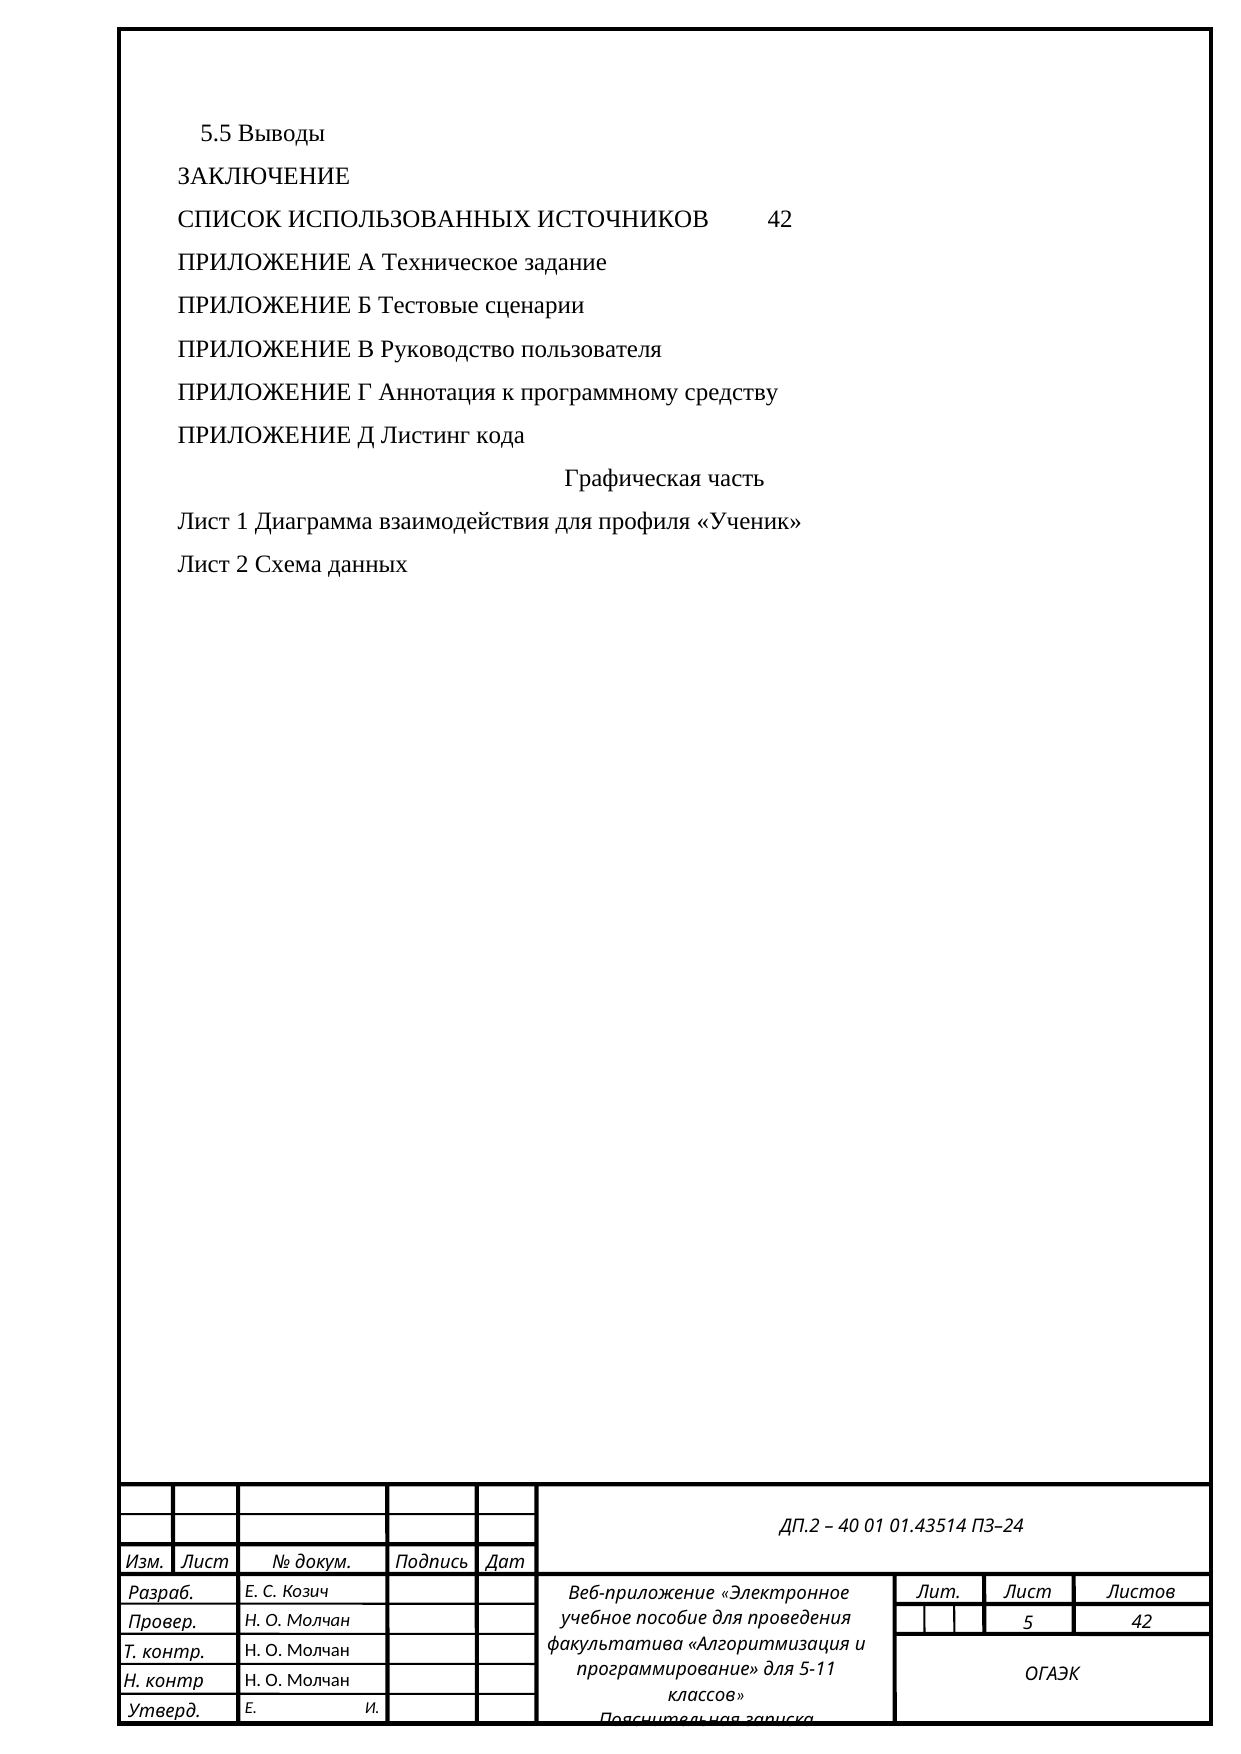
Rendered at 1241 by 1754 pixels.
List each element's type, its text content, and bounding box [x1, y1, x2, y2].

text СПИСОК ИСПОЛЬЗОВАННЫХ ИСТОЧНИКОВ 42 [177, 204, 1152, 233]
text Графическая часть [177, 463, 1152, 492]
text ПРИЛОЖЕНИЕ Д Листинг кода [177, 420, 1152, 449]
text ПРИЛОЖЕНИЕ А Техническое задание [177, 247, 1152, 276]
text ПРИЛОЖЕНИЕ В Руководство пользователя [177, 334, 1152, 362]
text Лист 1 Диаграмма взаимодействия для профиля «Ученик» [177, 506, 1152, 535]
text ПРИЛОЖЕНИЕ Г Аннотация к программному средству [177, 377, 1152, 406]
text ЗАКЛЮЧЕНИЕ 41 [177, 161, 1152, 190]
text Лист 2 Схема данных [177, 549, 1152, 578]
text 5.5 Выводы 40 [200, 118, 1152, 147]
text ПРИЛОЖЕНИЕ Б Тестовые сценарии [177, 291, 1152, 319]
